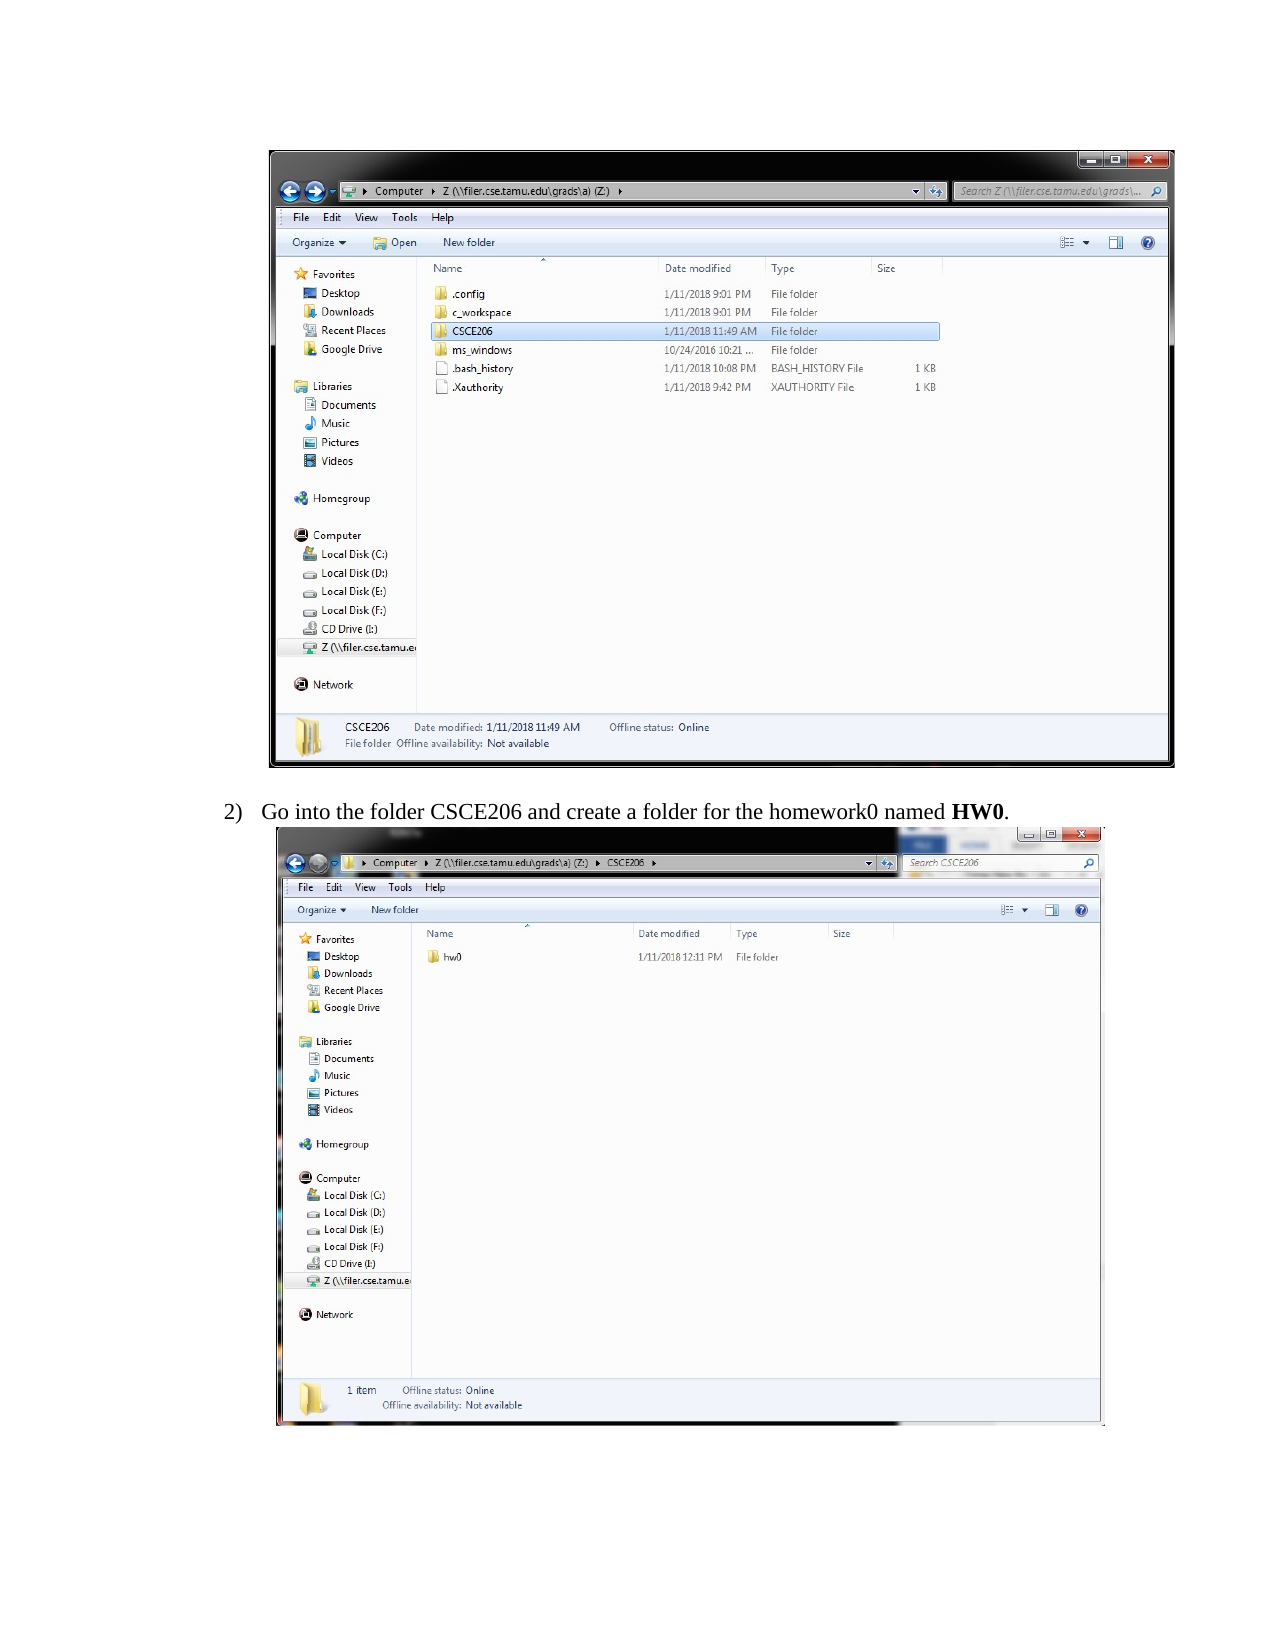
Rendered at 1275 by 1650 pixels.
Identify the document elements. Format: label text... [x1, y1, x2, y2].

picture [268, 150, 1175, 768]
picture [276, 827, 1105, 1426]
list Go into the folder CSCE206 and create a folder for the homework0 named HW0. [223, 798, 1099, 824]
